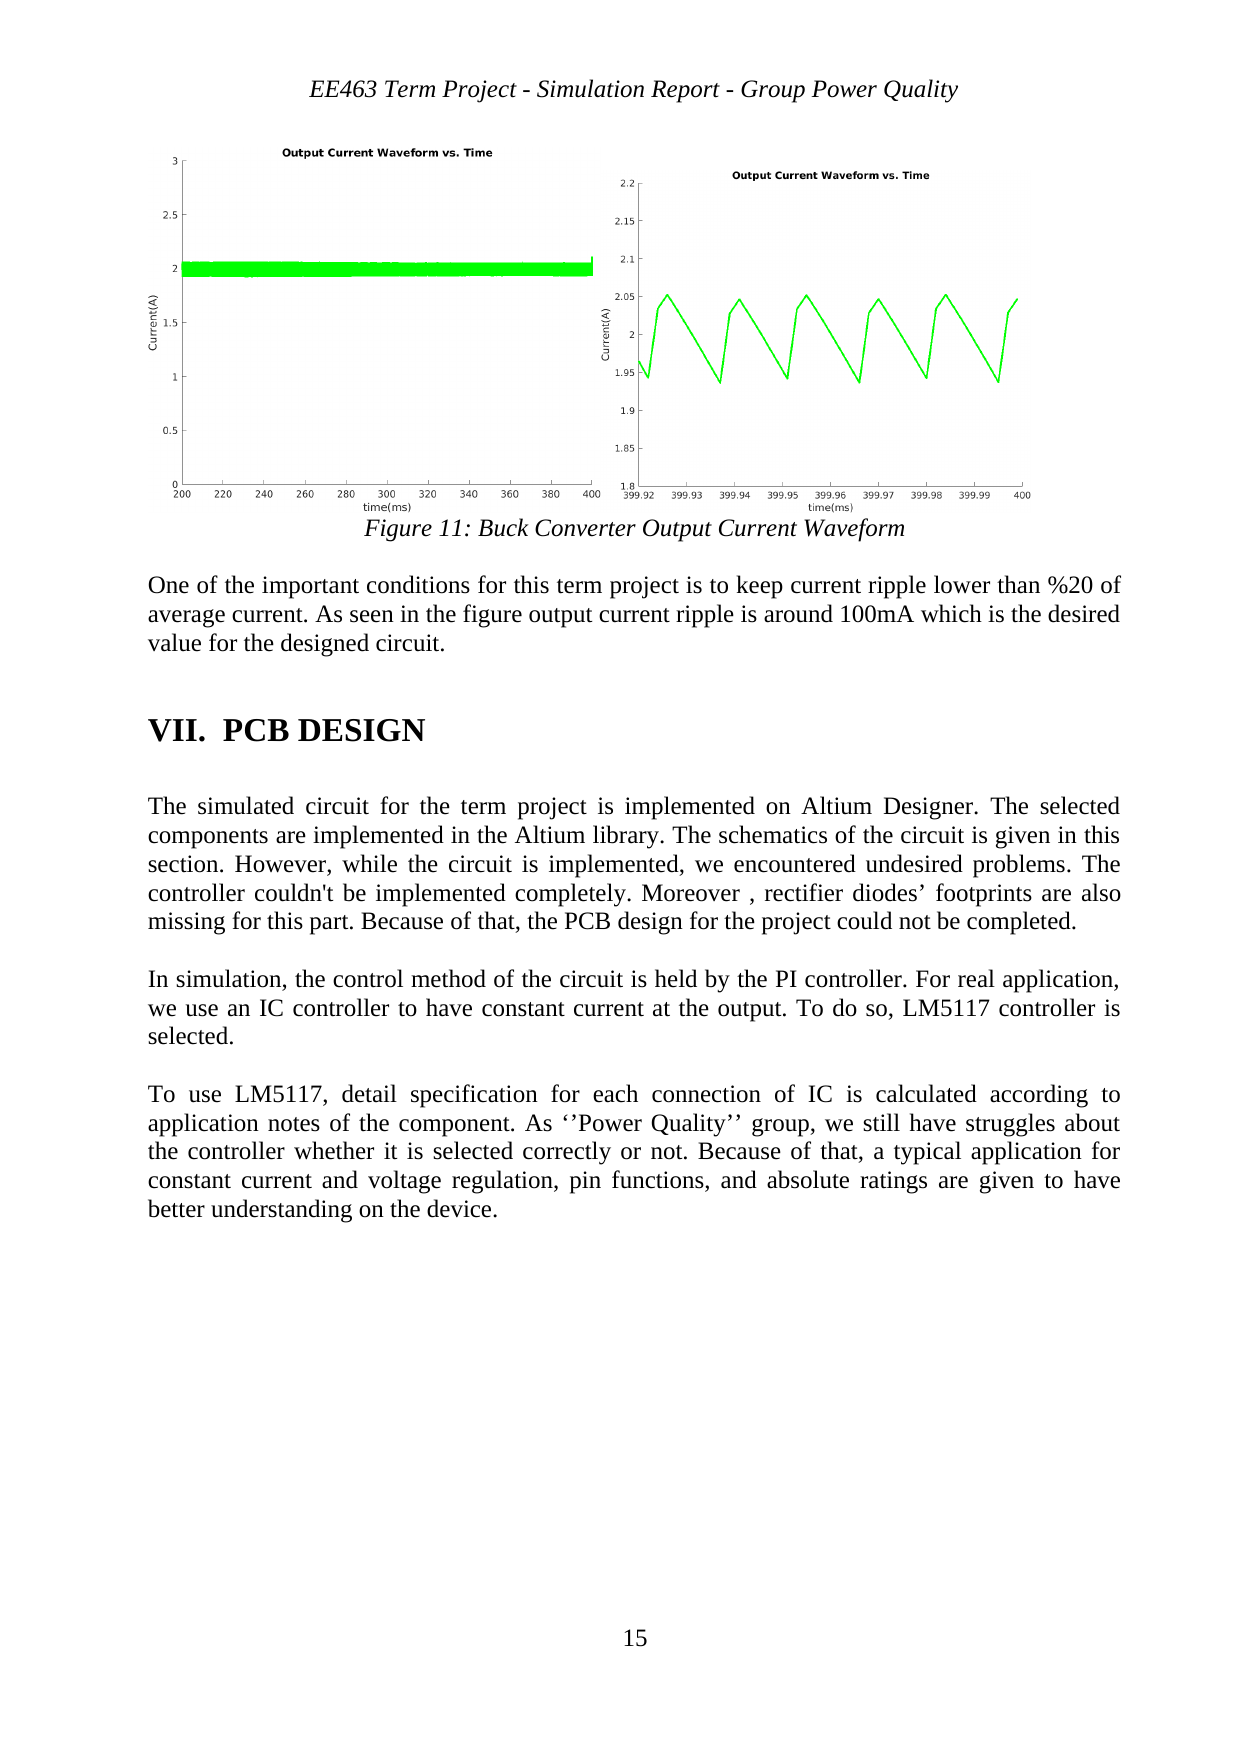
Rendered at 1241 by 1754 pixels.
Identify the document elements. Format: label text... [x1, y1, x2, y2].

text In simulation, the control method of the circuit is held by the PI controller. For real application, we use an IC controller to have constant current at the output. To do so, LM5117 controller is selected. [148, 964, 1122, 1050]
text Figure 11: Buck Converter Output Current Waveform [148, 513, 1122, 542]
text To use LM5117, detail specification for each connection of IC is calculated according to application notes of the component. As ‘’Power Quality’’ group, we still have struggles about the controller whether it is selected correctly or not. Because of that, a typical application for constant current and voltage regulation, pin functions, and absolute ratings are given to have better understanding on the device. [148, 1079, 1122, 1223]
picture [147, 147, 1031, 513]
text One of the important conditions for this term project is to keep current ripple lower than %20 of average current. As seen in the figure output current ripple is around 100mA which is the desired value for the designed circuit. [148, 570, 1122, 657]
text The simulated circuit for the term project is implemented on Altium Designer. The selected components are implemented in the Altium library. The schematics of the circuit is given in this section. However, while the circuit is implemented, we encountered undesired problems. The controller couldn't be implemented completely. Moreover , rectifier diodes’ footprints are also missing for this part. Because of that, the PCB design for the project could not be completed. [148, 791, 1122, 935]
subtitle PCB DESIGN [148, 710, 1122, 749]
